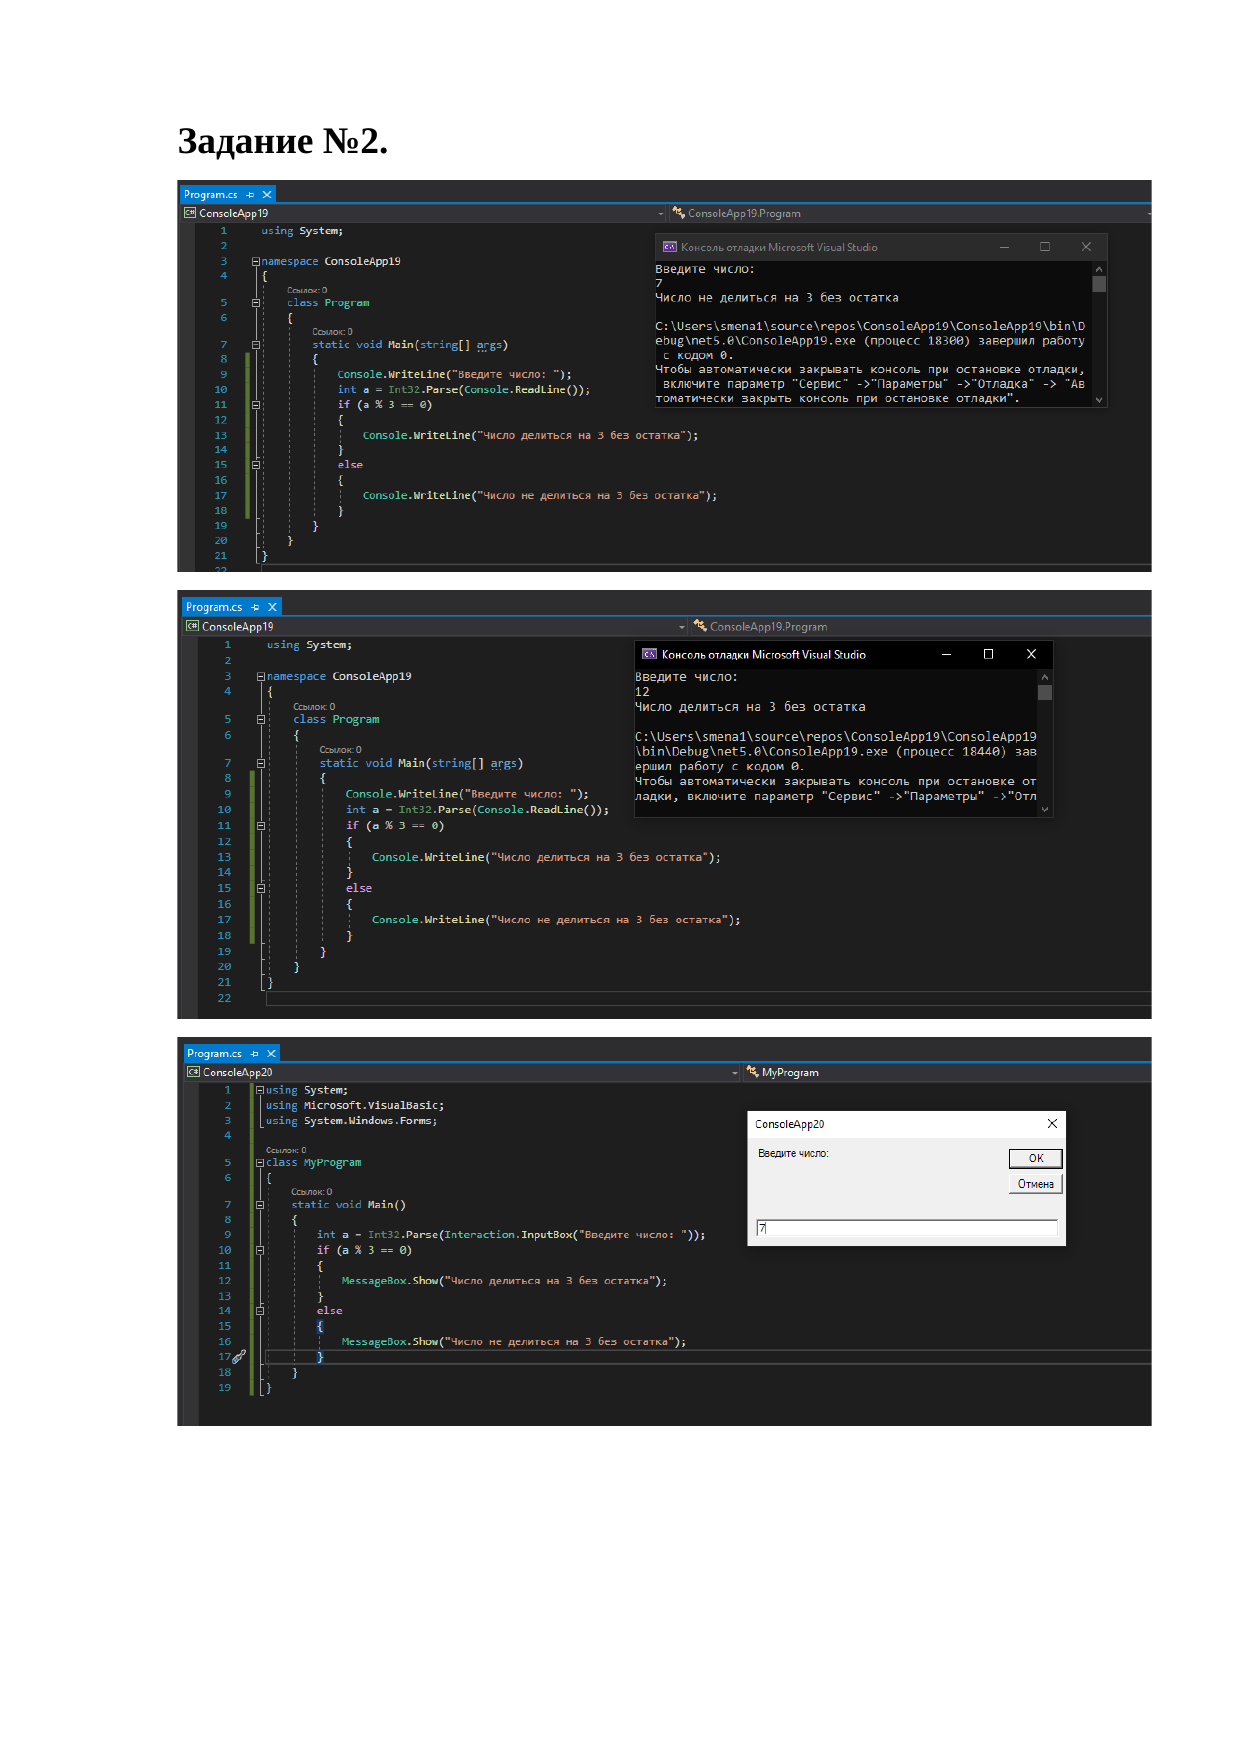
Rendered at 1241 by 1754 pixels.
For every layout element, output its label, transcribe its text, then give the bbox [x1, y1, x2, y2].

picture [177, 1037, 1152, 1426]
text Задание №2. [177, 118, 1152, 161]
picture [177, 590, 1152, 1019]
picture [177, 180, 1152, 572]
